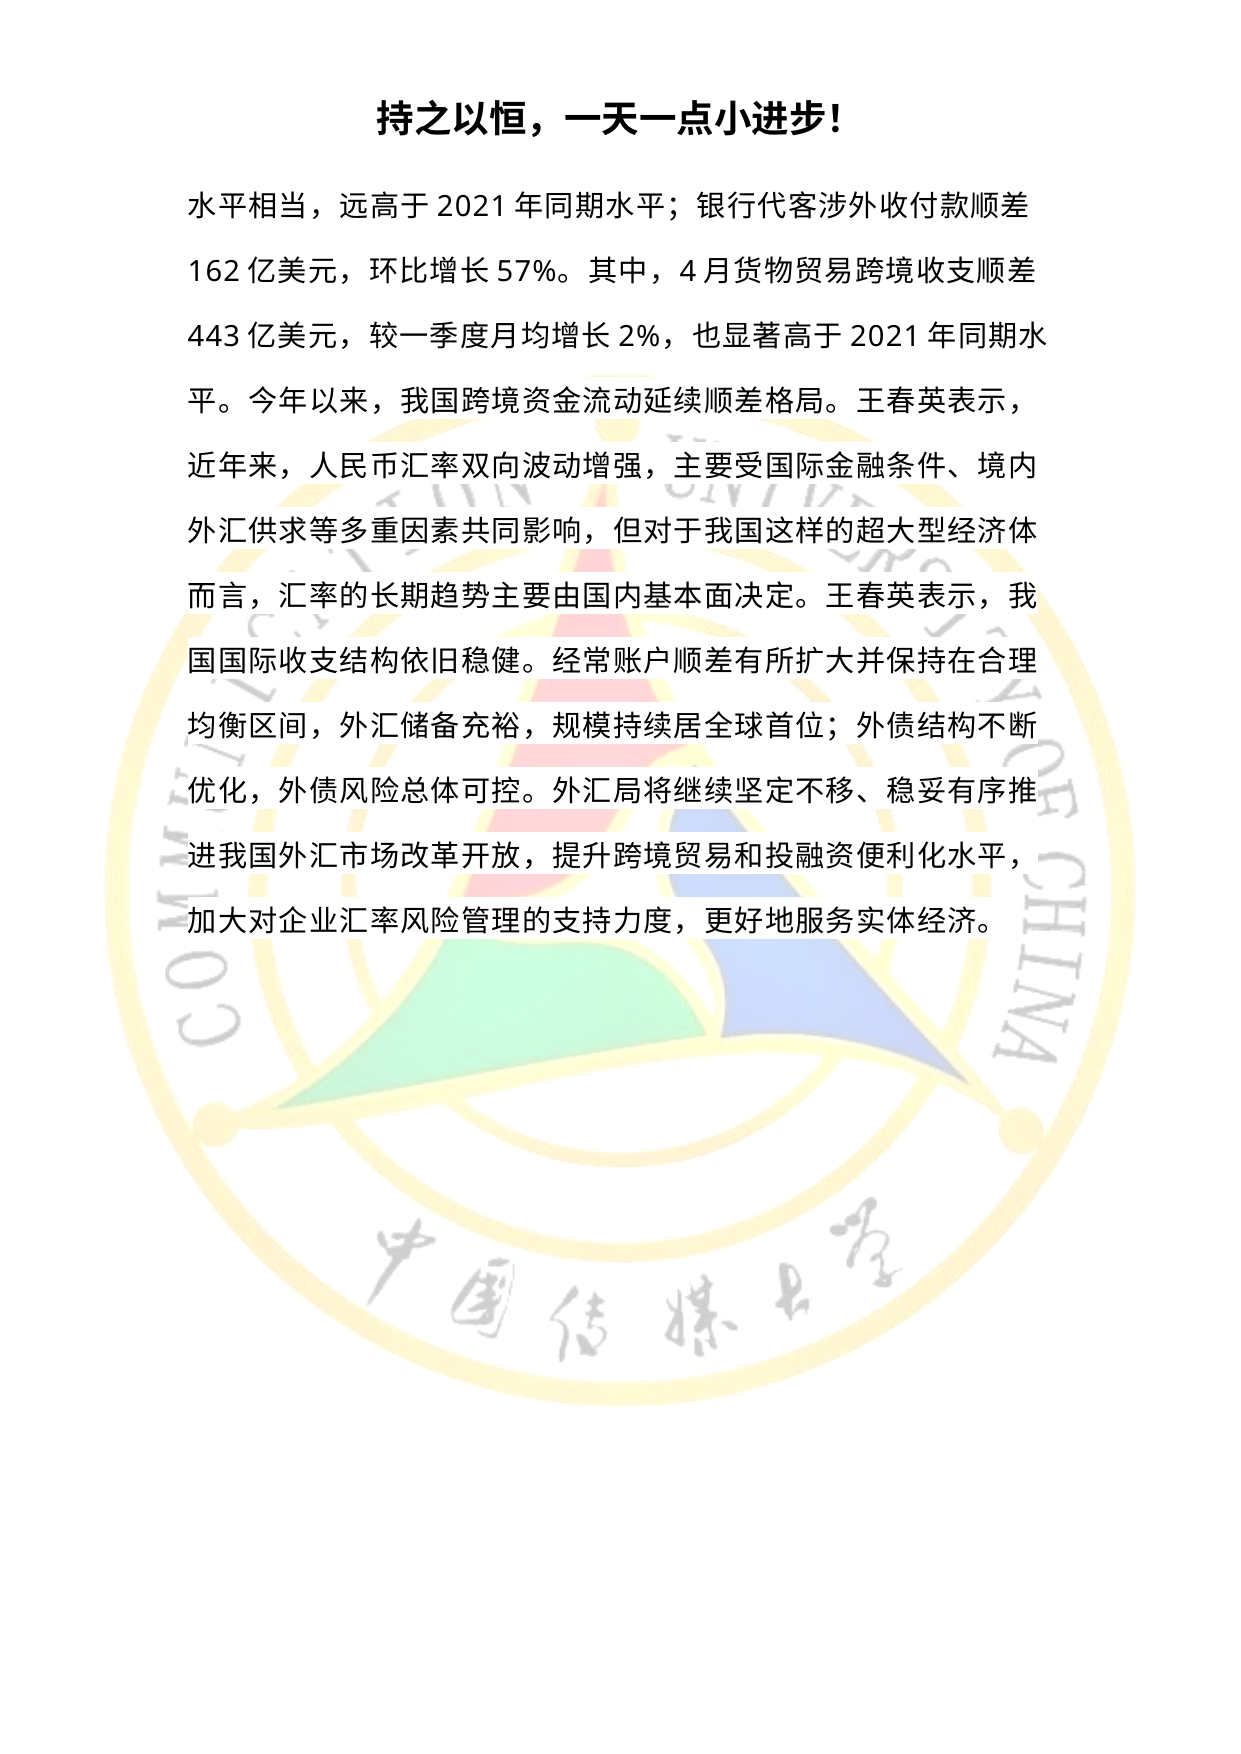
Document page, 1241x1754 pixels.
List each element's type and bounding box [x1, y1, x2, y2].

text [187, 171, 1053, 951]
